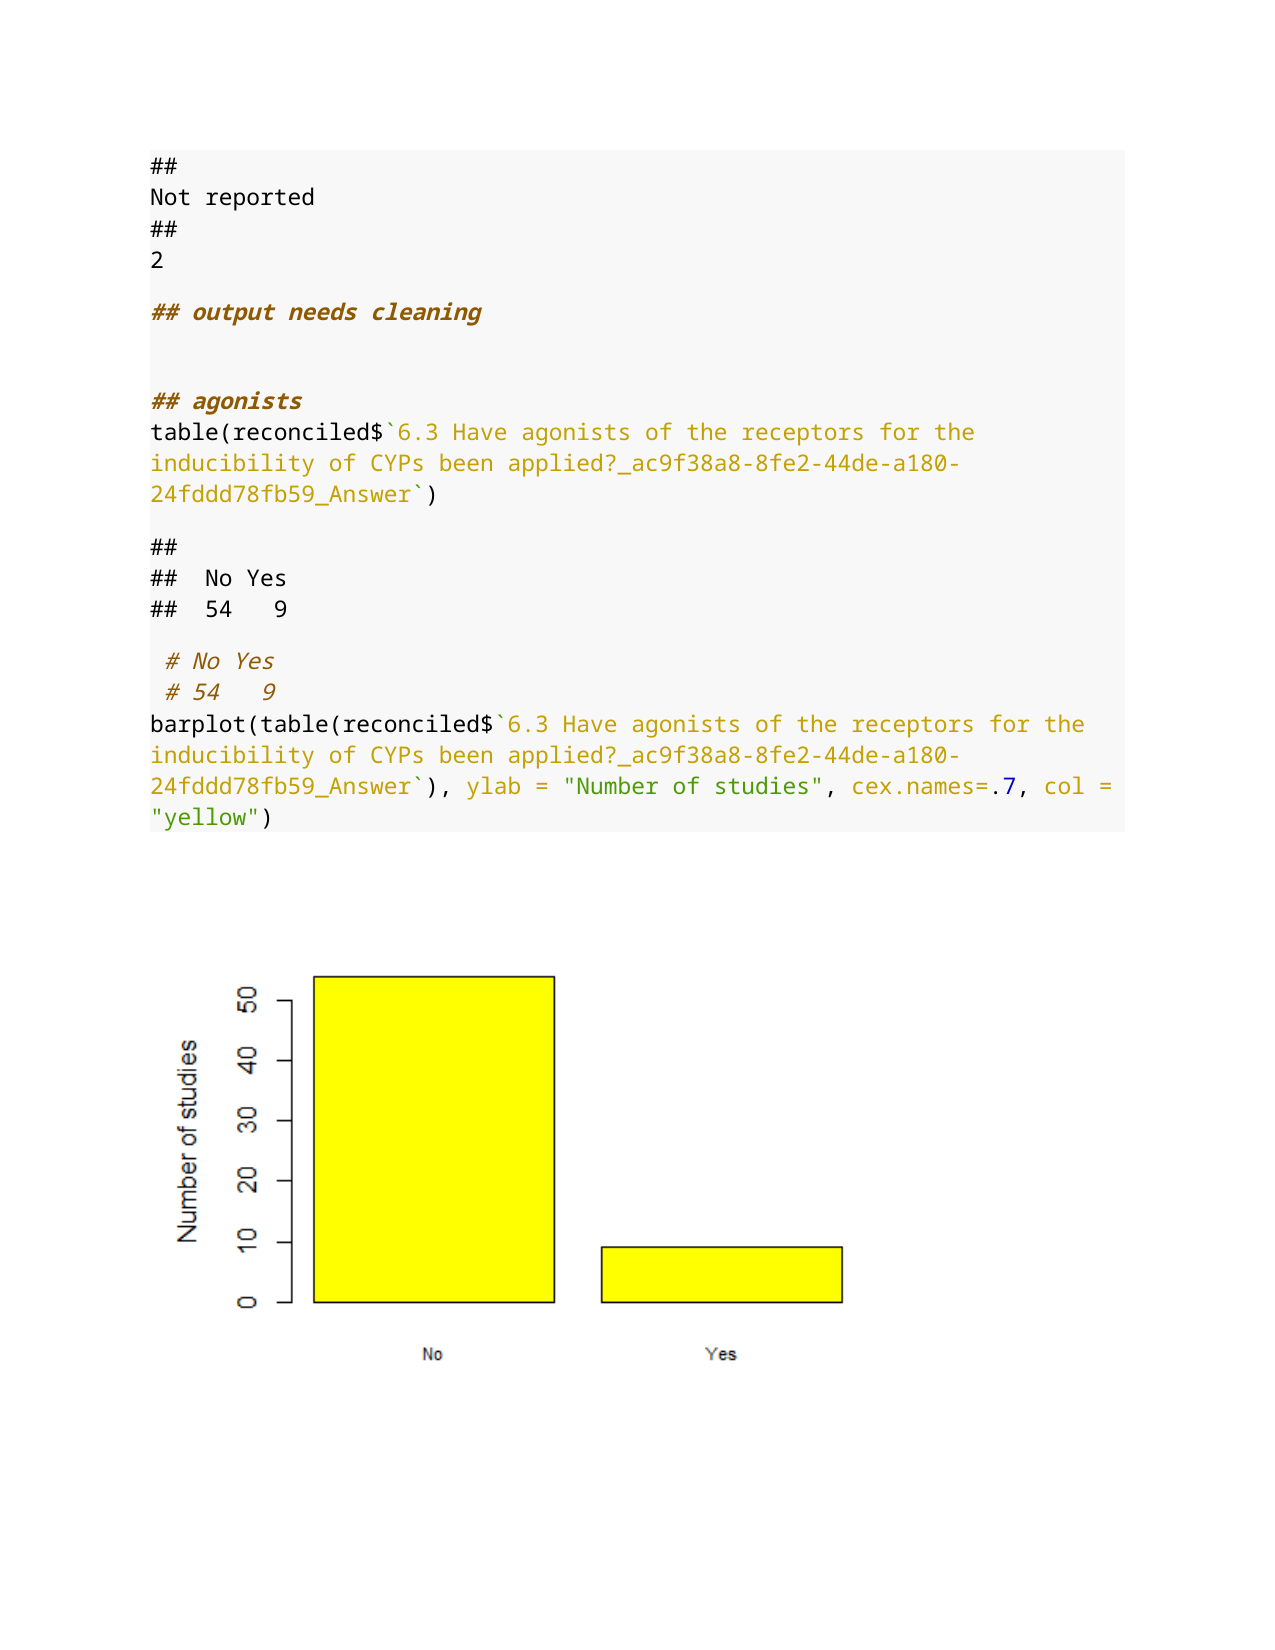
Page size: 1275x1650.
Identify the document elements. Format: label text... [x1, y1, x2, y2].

text ## output needs cleaning ## agonists table(reconciled$`6.3 Have agonists of the receptors for the inducibility of CYPs been applied?_ac9f38a8-8fe2-44de-a180-24fddd78fb59_Answer`) [150, 296, 1125, 509]
picture [168, 853, 927, 1460]
text # No Yes # 54 9 barplot(table(reconciled$`6.3 Have agonists of the receptors for the inducibility of CYPs been applied?_ac9f38a8-8fe2-44de-a180-24fddd78fb59_Answer`), ylab = "Number of studies", cex.names=.7, col = "yellow") [150, 645, 1125, 832]
text ## ## No Yes ## 54 9 [150, 530, 1125, 624]
